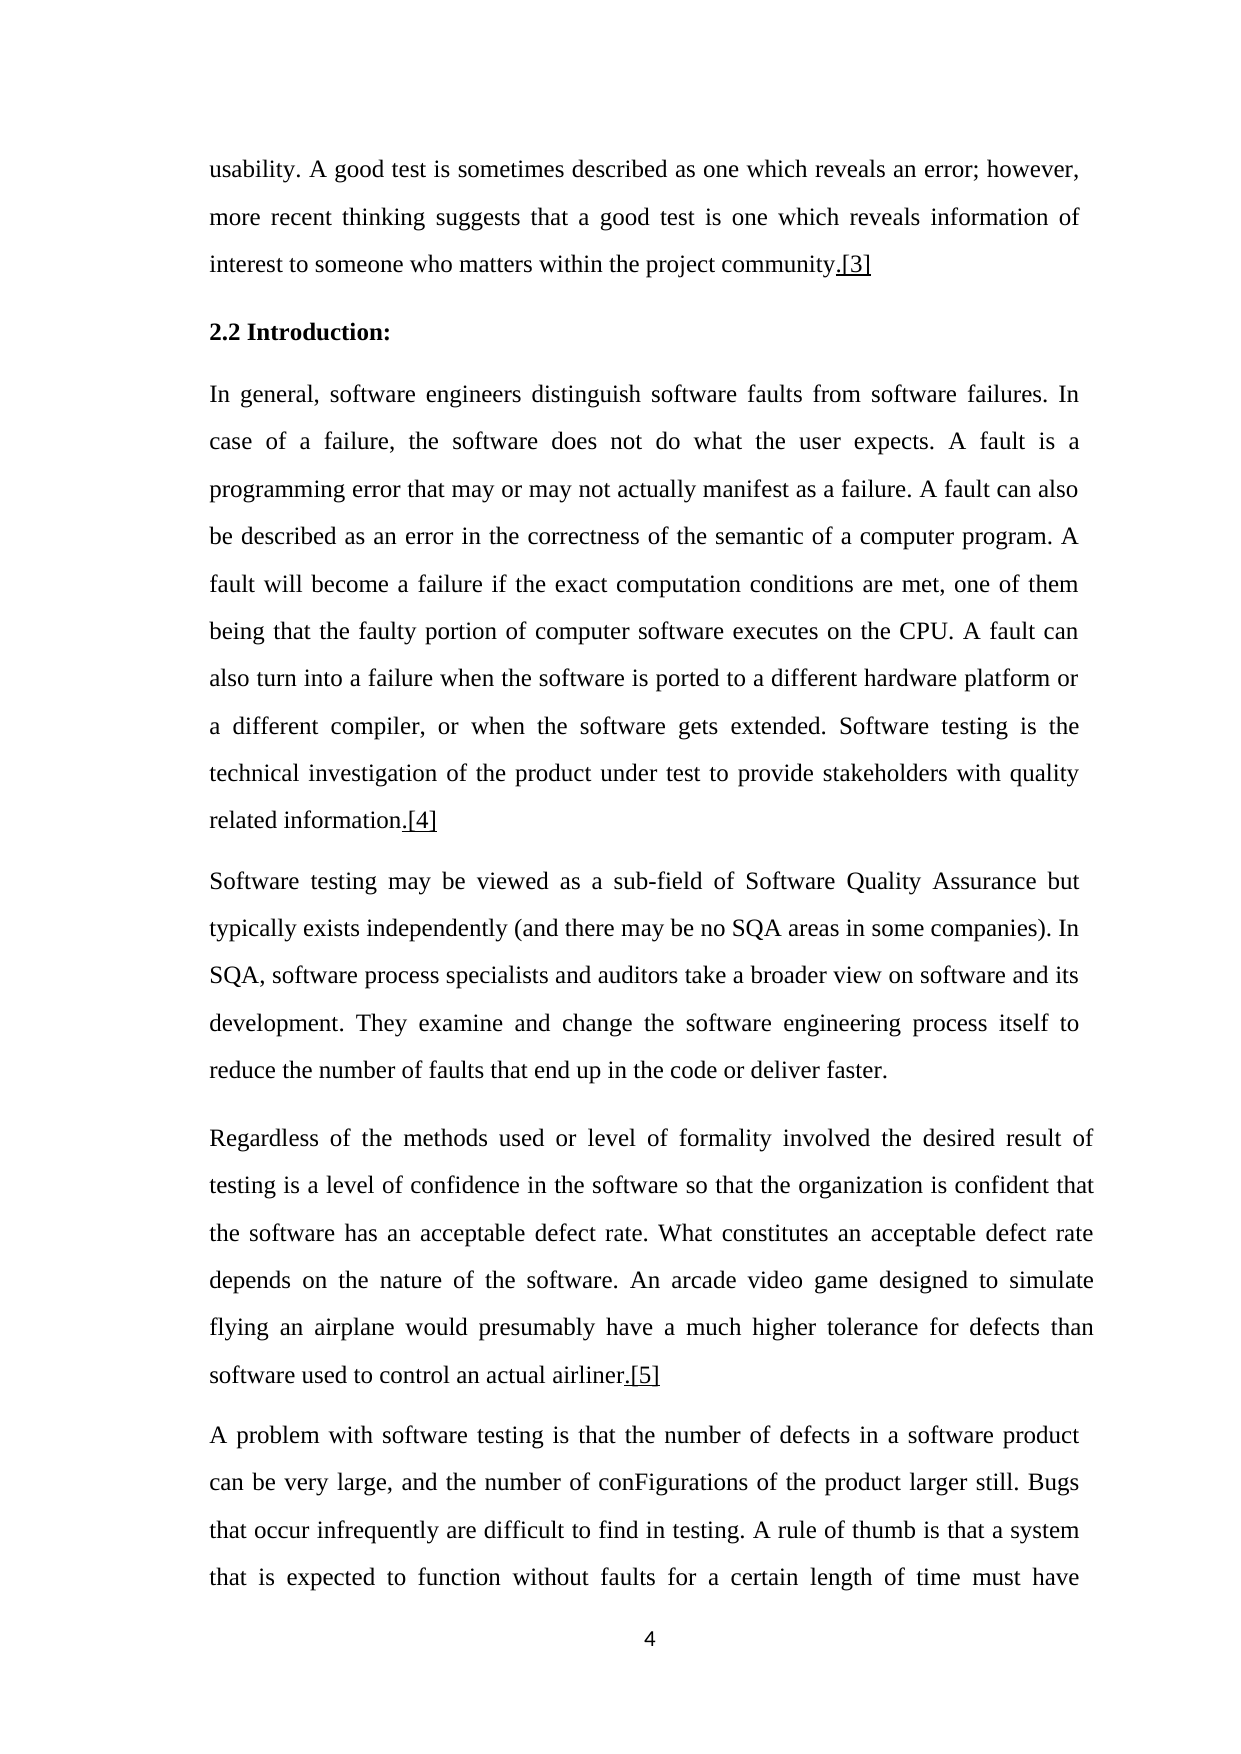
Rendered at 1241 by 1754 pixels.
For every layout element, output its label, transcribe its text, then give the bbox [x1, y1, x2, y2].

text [209, 1420, 1080, 1591]
subtitle 2.2 Introduction: [209, 317, 1090, 345]
text In general, software engineers distinguish software faults from software failures. In case of a failure, the software does not do what the user expects. A fault is a programming error that may or may not actually manifest as a failure. A fault can also be described as an error in the correctness of the semantic of a computer program. A fault will become a failure if the exact computation conditions are met, one of them being that the faulty portion of computer software executes on the CPU. A fault can also turn into a failure when the software is ported to a different hardware platform or a different compiler, or when the software gets extended. Software testing is the technical investigation of the product under test to provide stakeholders with quality related information.[4] [209, 379, 1080, 834]
text Software testing may be viewed as a sub-field of Software Quality Assurance but typically exists independently (and there may be no SQA areas in some companies). In SQA, software process specialists and auditors take a broader view on software and its development. They examine and change the software engineering process itself to reduce the number of faults that end up in the code or deliver faster. [209, 866, 1080, 1084]
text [209, 154, 1080, 278]
text Regardless of the methods used or level of formality involved the desired result of testing is a level of confidence in the software so that the organization is confident that the software has an acceptable defect rate. What constitutes an acceptable defect rate depends on the nature of the software. An arcade video game designed to simulate flying an airplane would presumably have a much higher tolerance for defects than software used to control an actual airliner.[5] [209, 1123, 1095, 1389]
